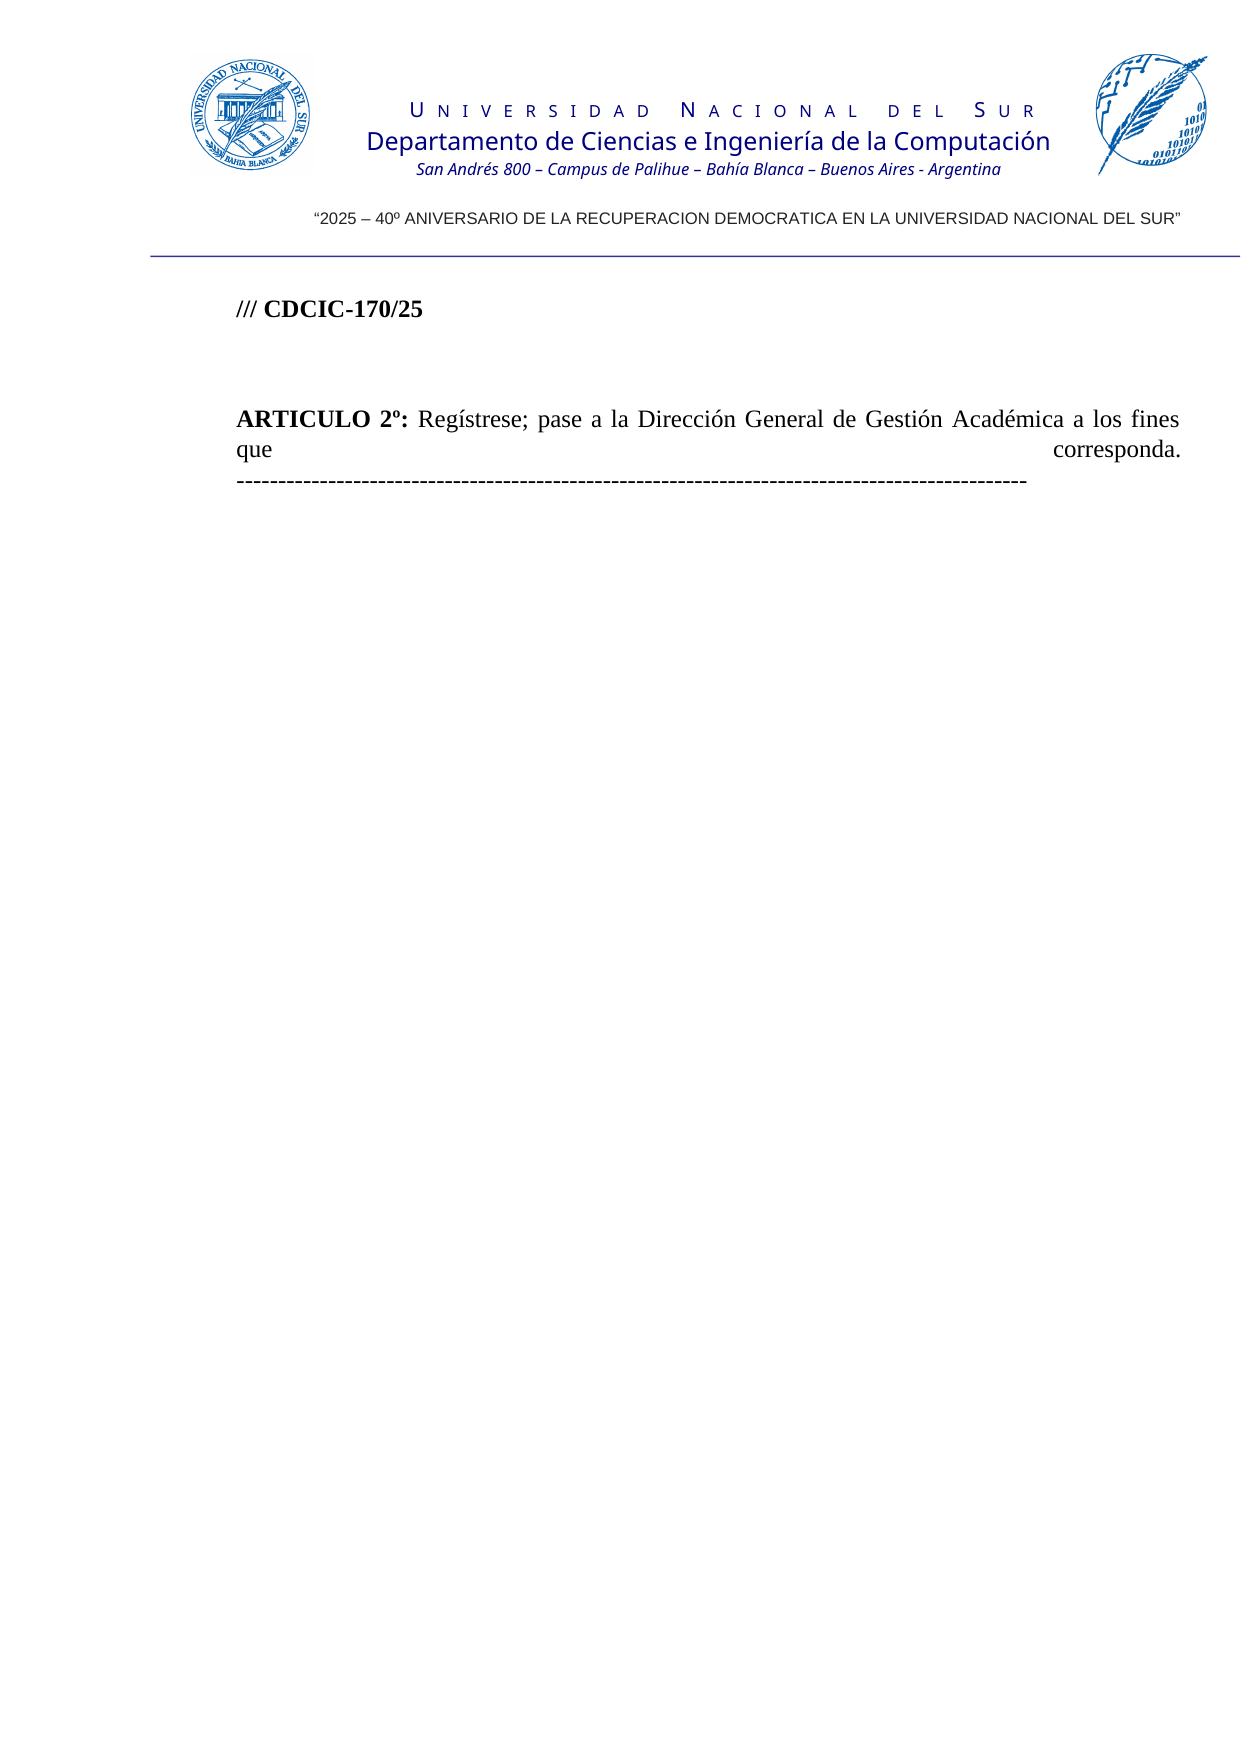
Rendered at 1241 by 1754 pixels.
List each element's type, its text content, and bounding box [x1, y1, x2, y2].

text ARTICULO 2º: Regístrese; pase a la Dirección General de Gestión Académica a los fines que corresponda. ----------------------------------------------------------------------------------------------- [236, 404, 1181, 493]
text /// CDCIC-170/25 [236, 295, 1181, 322]
picture [1095, 53, 1209, 176]
picture [187, 53, 315, 174]
